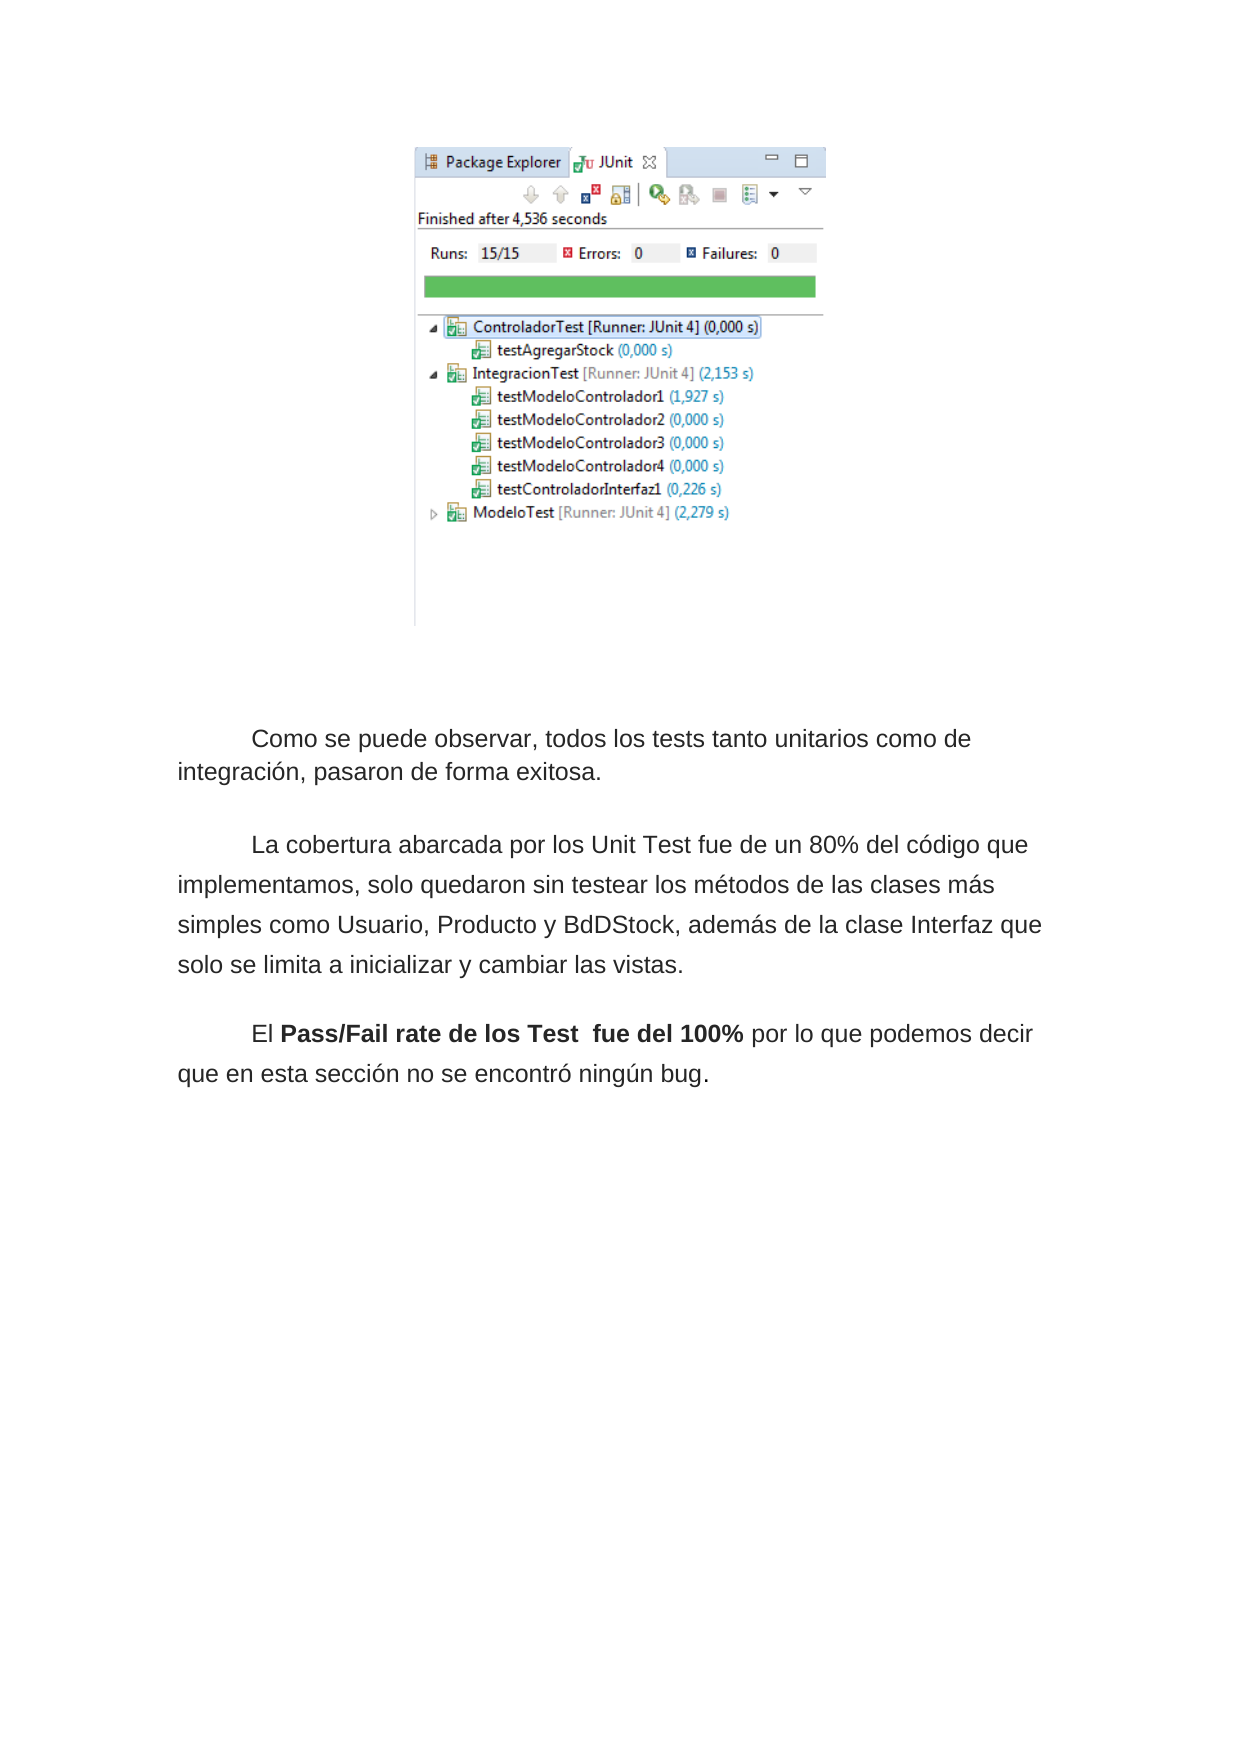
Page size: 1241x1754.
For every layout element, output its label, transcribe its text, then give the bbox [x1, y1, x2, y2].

text El Pass/Fail rate de los Test fue del 100% por lo que podemos decir que en esta sección no se encontró ningún bug. [177, 1008, 1063, 1088]
text Como se puede observar, todos los tests tanto unitarios como de integración, pasaron de forma exitosa. [177, 724, 1063, 786]
picture [414, 147, 826, 626]
text La cobertura abarcada por los Unit Test fue de un 80% del código que implementamos, solo quedaron sin testear los métodos de las clases más simples como Usuario, Producto y BdDStock, además de la clase Interfaz que solo se limita a inicializar y cambiar las vistas. [177, 819, 1063, 979]
